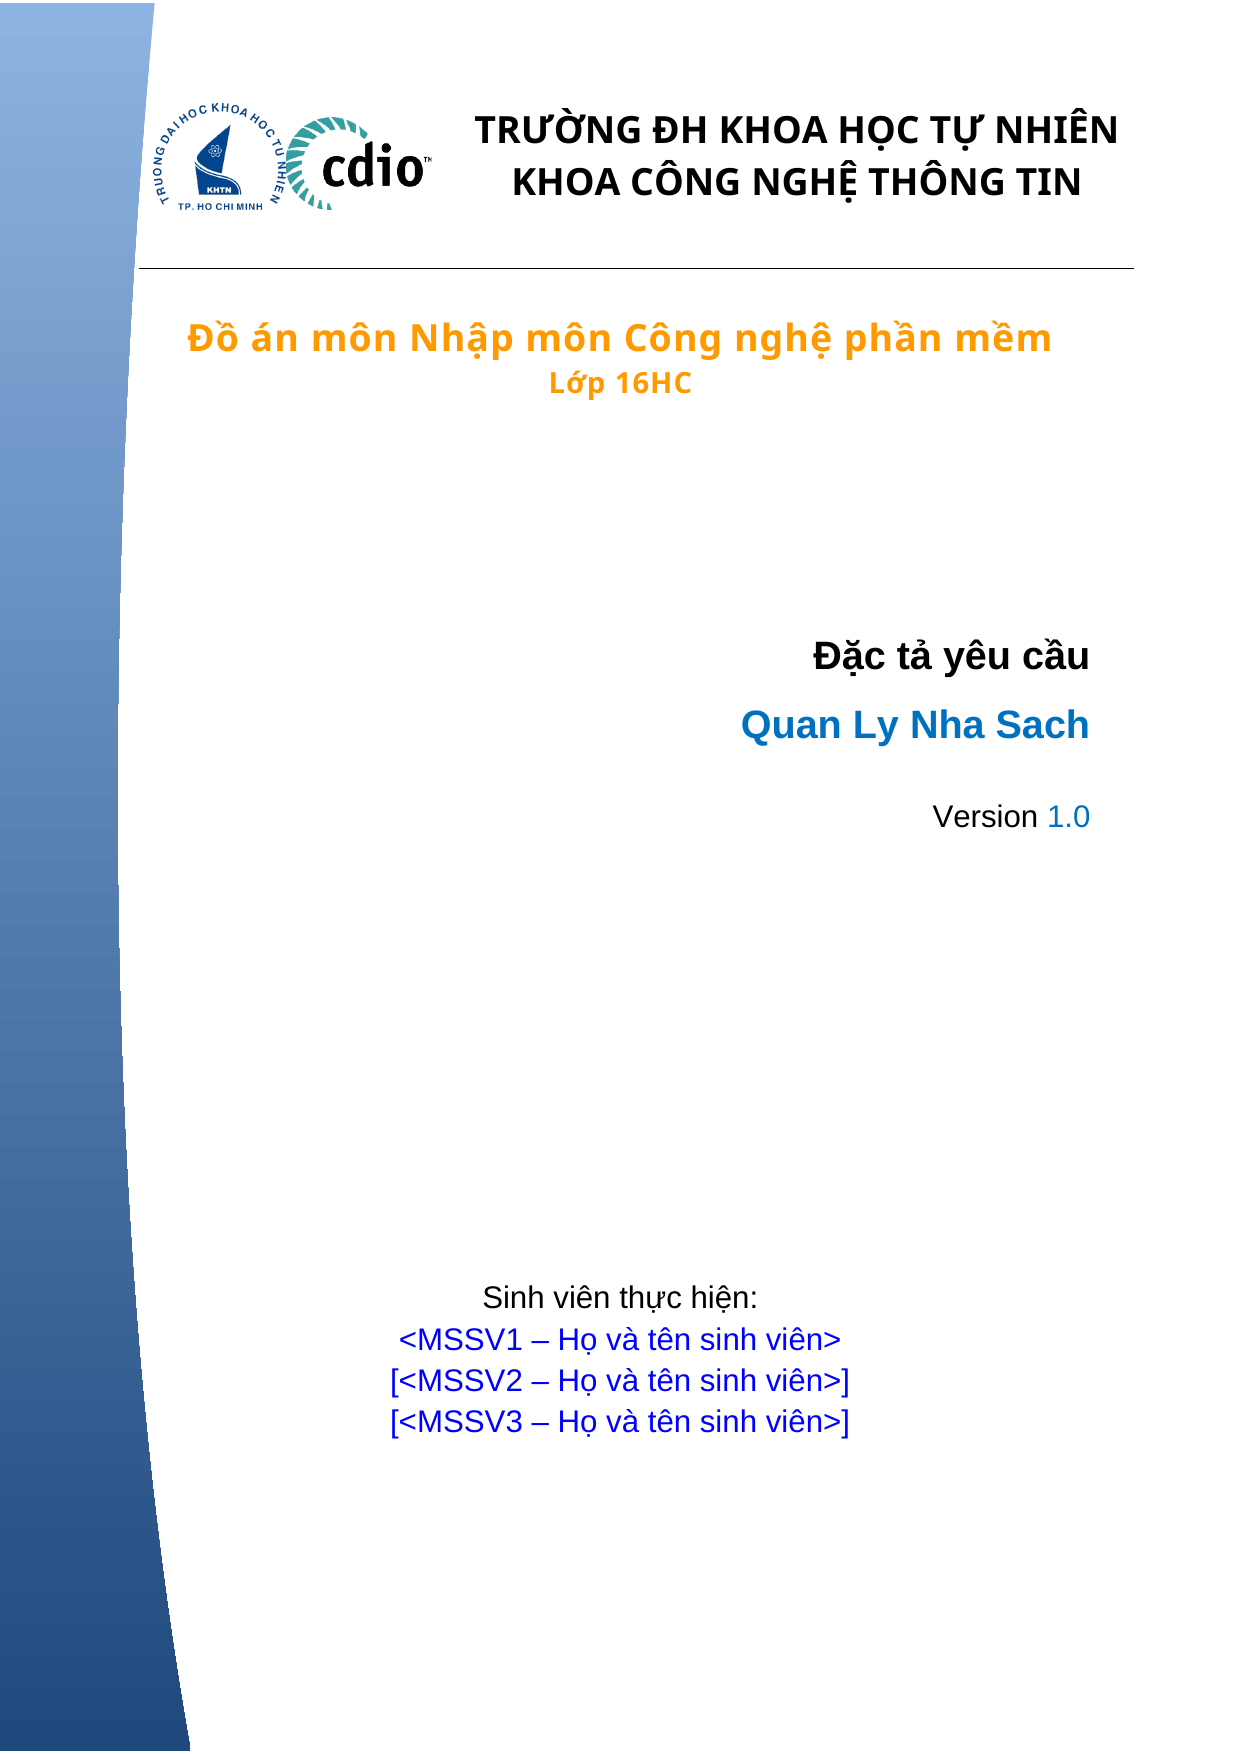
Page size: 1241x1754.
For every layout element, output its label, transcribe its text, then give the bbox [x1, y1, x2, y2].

text [<MSSV2 – Họ và tên sinh viên>] [150, 1362, 1090, 1398]
title Quan Ly Nha Sach [150, 701, 1090, 746]
text <MSSV1 – Họ và tên sinh viên> [150, 1321, 1090, 1357]
picture [150, 103, 432, 210]
text Sinh viên thực hiện: [150, 1279, 1090, 1316]
text Version 1.0 [150, 798, 1090, 834]
text [<MSSV3 – Họ và tên sinh viên>] [150, 1403, 1090, 1439]
title Đặc tả yêu cầu [150, 632, 1090, 678]
